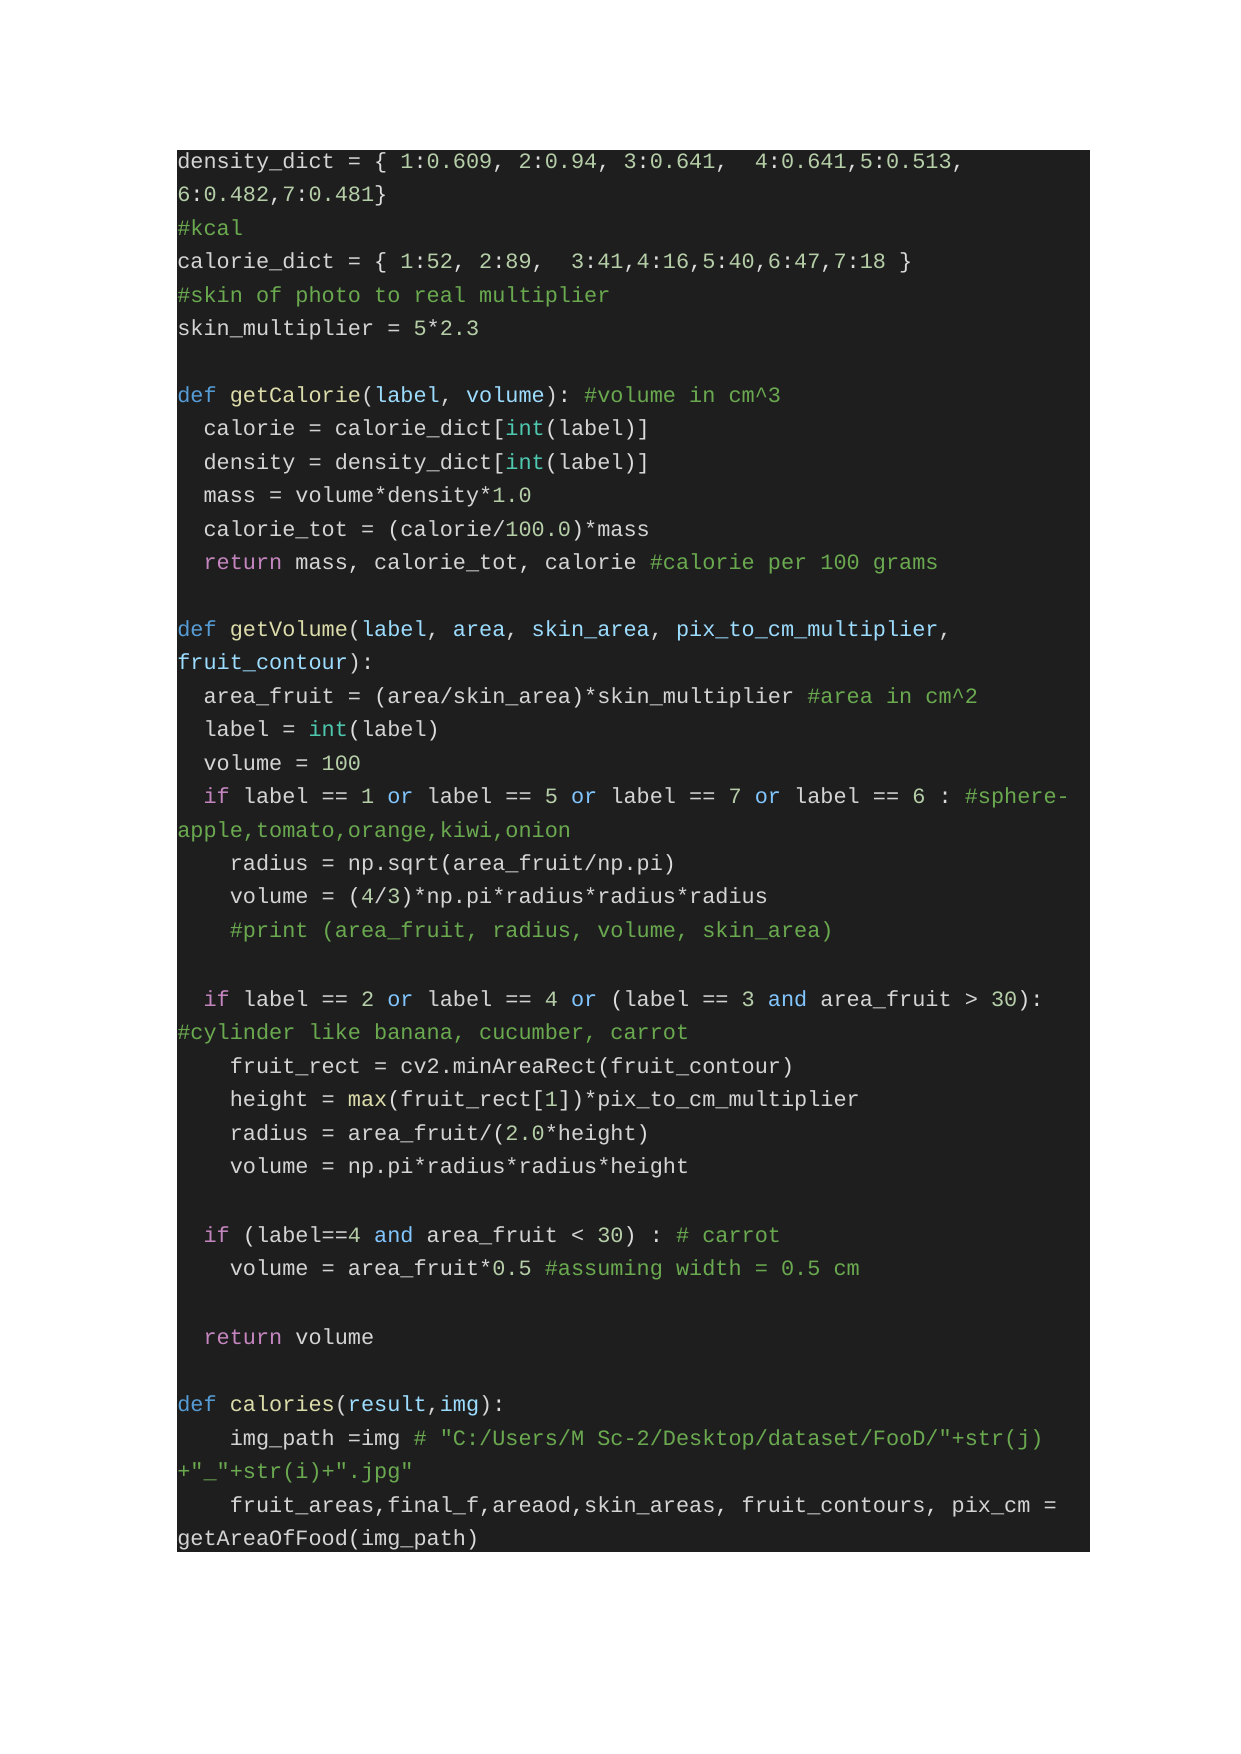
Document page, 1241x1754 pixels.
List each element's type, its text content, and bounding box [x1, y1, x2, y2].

text volume = area_fruit*0.5 #assuming width = 0.5 cm [177, 1258, 1090, 1282]
text def calories(result,img): [177, 1393, 1090, 1418]
text img_path =img # "C:/Users/M Sc-2/Desktop/dataset/FooD/"+str(j)+"_"+str(i)+".jpg" [177, 1427, 1090, 1485]
text #skin of photo to real multiplier [177, 284, 1090, 308]
text if (label==4 and area_fruit < 30) : # carrot [177, 1224, 1090, 1249]
text volume = 100 [177, 752, 1090, 777]
text density_dict = { 1:0.609, 2:0.94, 3:0.641, 4:0.641,5:0.513, 6:0.482,7:0.481} [177, 150, 1090, 208]
text fruit_areas,final_f,areaod,skin_areas, fruit_contours, pix_cm = getAreaOfFood(img_path) [177, 1494, 1090, 1552]
text if label == 1 or label == 5 or label == 7 or label == 6 : #sphere-apple,tomato,orange,kiwi,onion [177, 785, 1090, 843]
text return volume [177, 1327, 1090, 1351]
text height = max(fruit_rect[1])*pix_to_cm_multiplier [177, 1088, 1090, 1113]
text radius = np.sqrt(area_fruit/np.pi) [177, 852, 1090, 877]
text calorie_tot = (calorie/100.0)*mass [177, 518, 1090, 543]
text skin_multiplier = 5*2.3 [177, 317, 1090, 342]
text density = density_dict[int(label)] [177, 451, 1090, 476]
text volume = (4/3)*np.pi*radius*radius*radius [177, 886, 1090, 910]
text mass = volume*density*1.0 [177, 484, 1090, 509]
text def getCalorie(label, volume): #volume in cm^3 [177, 384, 1090, 409]
text #kcal [177, 217, 1090, 242]
text calorie = calorie_dict[int(label)] [177, 417, 1090, 442]
text fruit_rect = cv2.minAreaRect(fruit_contour) [177, 1055, 1090, 1080]
text area_fruit = (area/skin_area)*skin_multiplier #area in cm^2 [177, 685, 1090, 710]
text if label == 2 or label == 4 or (label == 3 and area_fruit > 30): #cylinder like banana, cucumber, carrot [177, 988, 1090, 1046]
text calorie_dict = { 1:52, 2:89, 3:41,4:16,5:40,6:47,7:18 } [177, 250, 1090, 275]
text radius = area_fruit/(2.0*height) [177, 1122, 1090, 1147]
text #print (area_fruit, radius, volume, skin_area) [177, 919, 1090, 944]
text label = int(label) [177, 718, 1090, 743]
text volume = np.pi*radius*radius*height [177, 1155, 1090, 1180]
text return mass, calorie_tot, calorie #calorie per 100 grams [177, 551, 1090, 576]
text def getVolume(label, area, skin_area, pix_to_cm_multiplier, fruit_contour): [177, 618, 1090, 676]
